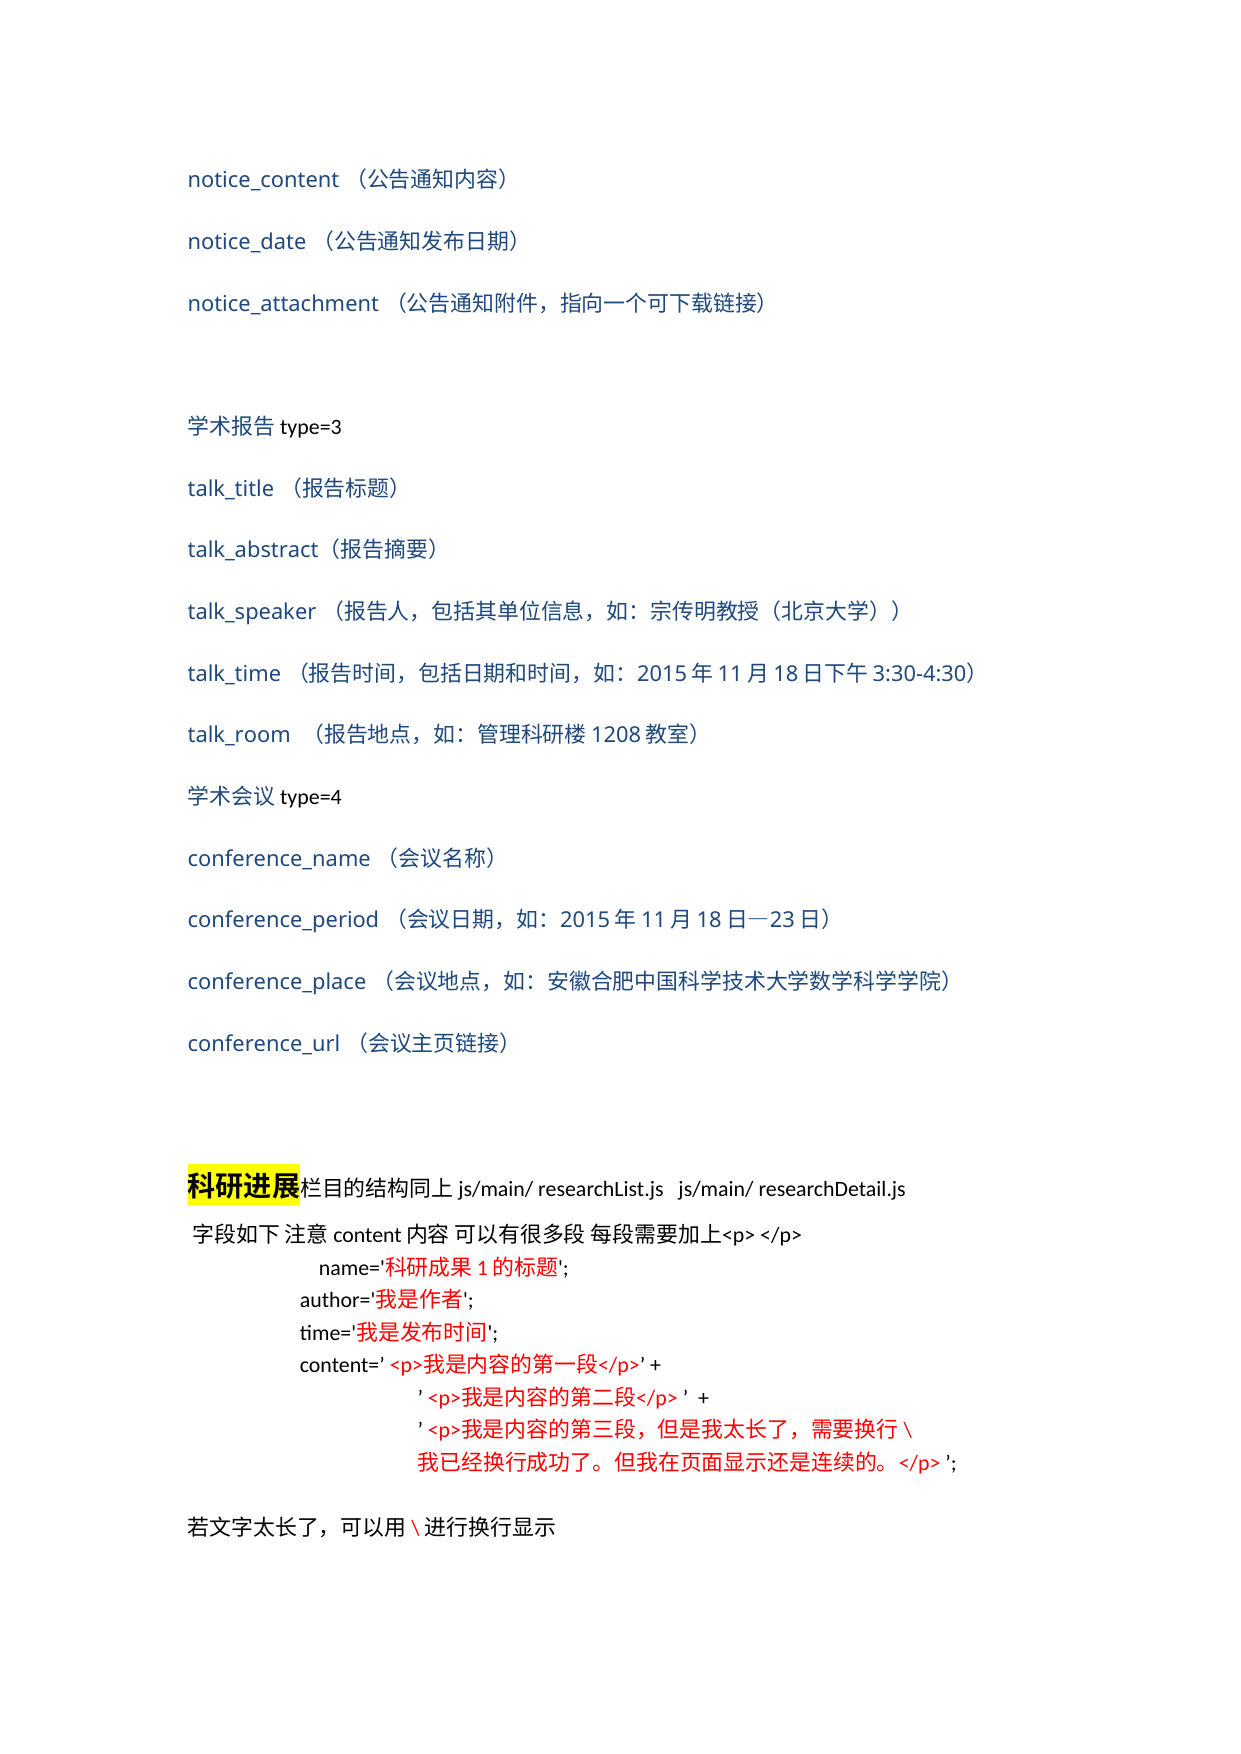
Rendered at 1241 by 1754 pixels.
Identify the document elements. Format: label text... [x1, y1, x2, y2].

text conference_url （会议主页链接） [187, 1025, 1053, 1058]
text 学术报告 type=3 [187, 409, 1053, 441]
text ’ <p>我是内容的第三段，但是我太长了，需要换行 \ [187, 1412, 1053, 1444]
text 字段如下 注意content内容 可以有很多段 每段需要加上<p> </p> [187, 1217, 1053, 1249]
text time='我是发布时间'; [187, 1314, 1053, 1347]
text author='我是作者'; [187, 1282, 1053, 1314]
text conference_name （会议名称） [187, 840, 1053, 873]
text 科研进展栏目的结构同上 js/main/ researchList.js js/main/ researchDetail.js [187, 1152, 1053, 1217]
text conference_place （会议地点，如：安徽合肥中国科学技术大学数学科学学院） [187, 964, 1053, 996]
text 我已经换行成功了。但我在页面显示还是连续的。</p> ’; [187, 1444, 1053, 1477]
text conference_period （会议日期，如：2015年11月18日—23日） [187, 902, 1053, 934]
text talk_time （报告时间，包括日期和时间，如：2015年11月18日下午3:30-4:30） [187, 655, 1053, 688]
text notice_attachment （公告通知附件，指向一个可下载链接） [187, 285, 1053, 318]
text notice_date （公告通知发布日期） [187, 224, 1053, 256]
text ’ <p>我是内容的第二段</p> ’ + [187, 1379, 1053, 1412]
text talk_abstract（报告摘要） [187, 532, 1053, 564]
text name='科研成果1的标题'; [275, 1249, 1053, 1282]
text 若文字太长了，可以用 \ 进行换行显示 [187, 1509, 1053, 1542]
text 学术会议 type=4 [187, 779, 1053, 811]
text notice_content （公告通知内容） [187, 162, 1053, 194]
text content=’ <p>我是内容的第一段</p>’ + [187, 1347, 1053, 1379]
text talk_title （报告标题） [187, 470, 1053, 503]
text talk_speaker （报告人，包括其单位信息，如：宗传明教授（北京大学）） [187, 594, 1053, 626]
text talk_room （报告地点，如：管理科研楼1208教室） [187, 717, 1053, 749]
